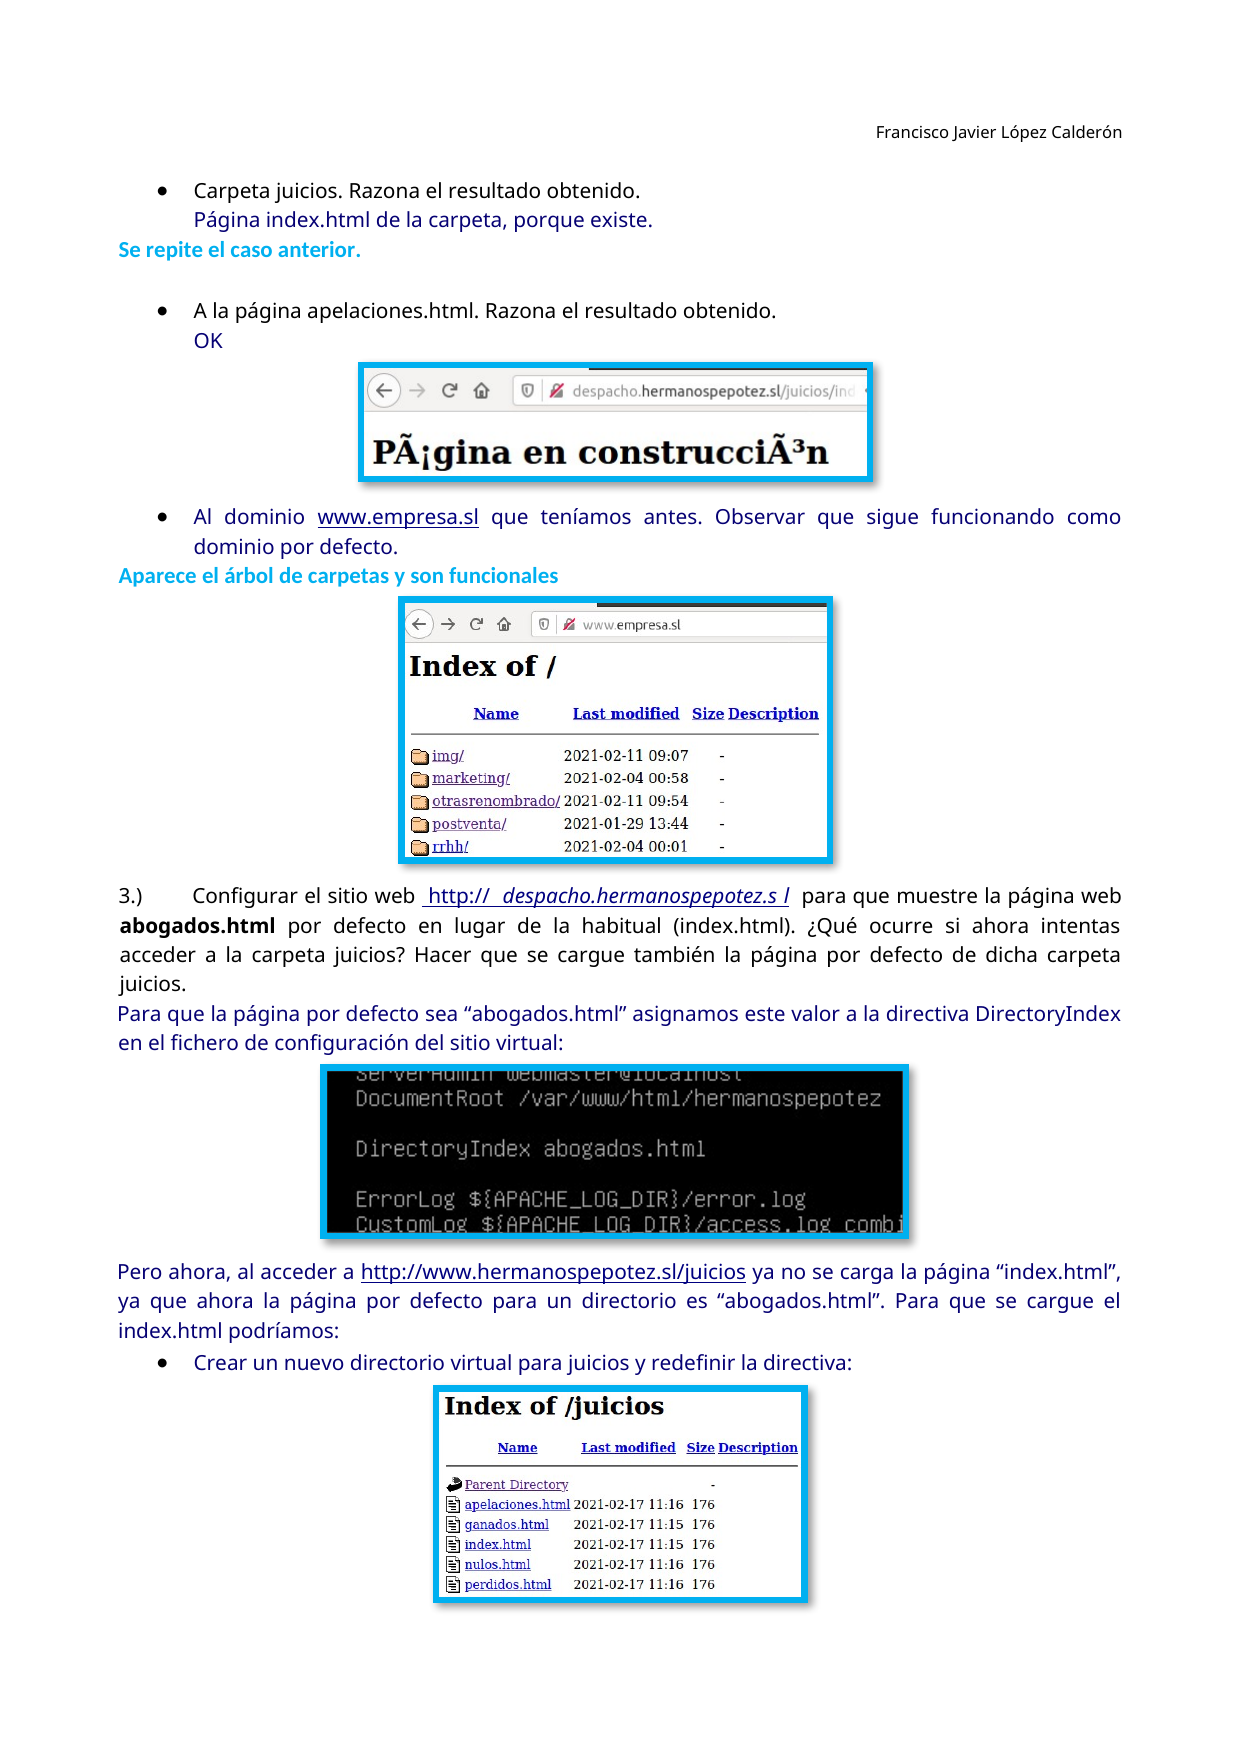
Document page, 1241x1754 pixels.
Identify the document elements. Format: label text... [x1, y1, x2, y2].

text OK [193, 326, 1122, 354]
text Para que la página por defecto sea “abogados.html” asignamos este valor a la directiva DirectoryIndex en el fichero de configuración del sitio virtual: [117, 999, 1122, 1057]
text Pero ahora, al acceder a http://www.hermanospepotez.sl/juicios ya no se carga la página “index.html”, ya que ahora la página por defecto para un directorio es “abogados.html”. Para que se cargue el index.html podríamos: [117, 1257, 1122, 1344]
list Crear un nuevo directorio virtual para juicios y redefinir la directiva: [156, 1346, 1122, 1376]
picture [365, 369, 866, 475]
text Página index.html de la carpeta, porque existe. [193, 206, 1122, 234]
picture [328, 1072, 902, 1232]
text Aparece el árbol de carpetas y son funcionales [118, 561, 1122, 589]
list Configurar el sitio web http:// despacho.hermanospepotez.s l para que muestre la página web abogados.html por defecto en lugar de la habitual (index.html). ¿Qué ocurre si ahora intentas acceder a la carpeta juicios? Hacer que se cargue también la página por defecto de dicha carpeta juicios. [118, 882, 1122, 998]
picture [406, 604, 826, 856]
picture [440, 1393, 800, 1596]
list A la página apelaciones.html. Razona el resultado obtenido. [156, 294, 1122, 324]
list Al dominio www.empresa.sl que teníamos antes. Observar que sigue funcionando como dominio por defecto. [156, 501, 1122, 560]
text Se repite el caso anterior. [118, 235, 1122, 263]
list Carpeta juicios. Razona el resultado obtenido. [156, 174, 1122, 204]
